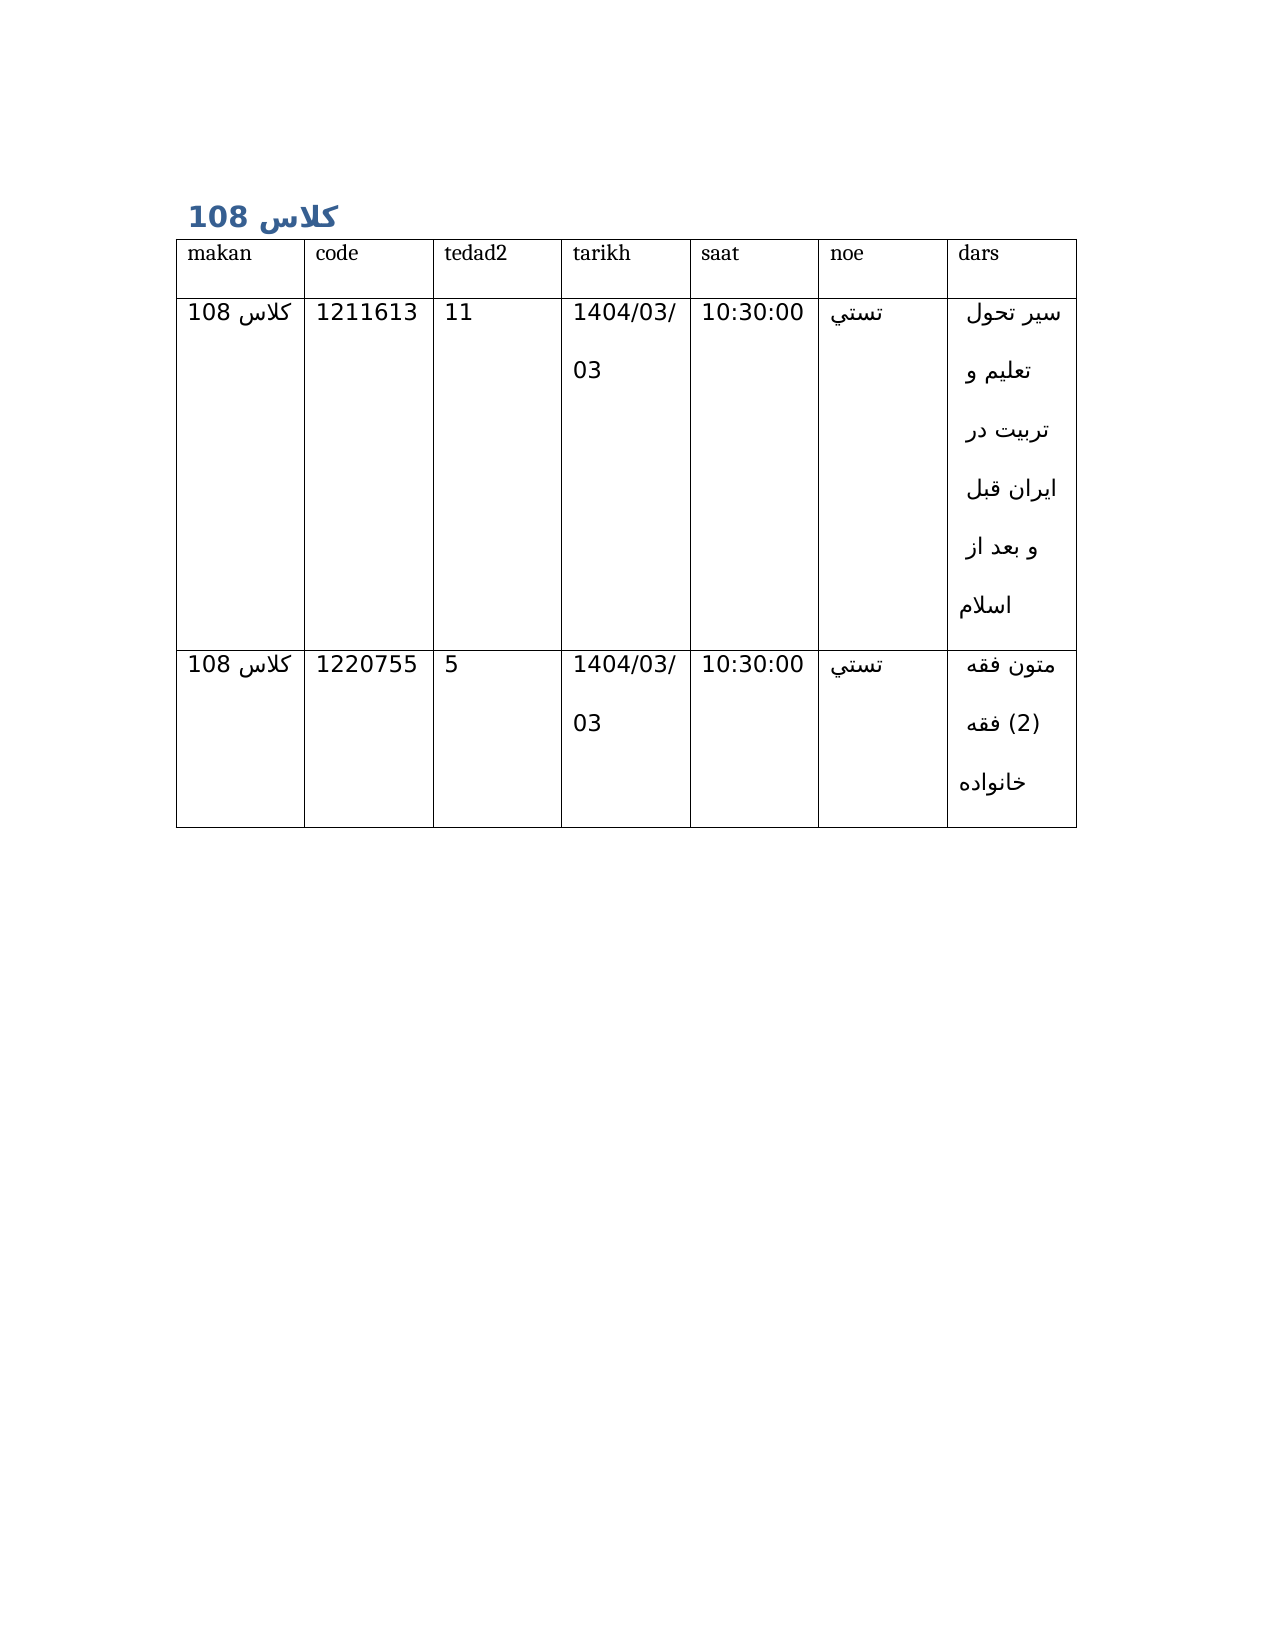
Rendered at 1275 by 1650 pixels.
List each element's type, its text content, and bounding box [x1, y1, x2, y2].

table_header code [305, 240, 433, 298]
table_header saat [691, 240, 818, 298]
table_cell 1404/03/03 [562, 299, 690, 650]
table_header dars [948, 240, 1076, 298]
table_header tedad2 [434, 240, 561, 298]
table_cell 5 [434, 651, 561, 827]
table_cell 1211613 [305, 299, 433, 650]
subtitle کلاس 108 [187, 200, 1087, 234]
table_cell تستي [819, 299, 947, 650]
table_cell متون فقه (2) فقه خانواده [948, 651, 1076, 827]
table_cell 10:30:00 [691, 651, 818, 827]
table_cell 1220755 [305, 651, 433, 827]
table_cell تستي [819, 651, 947, 827]
table_cell 1404/03/03 [562, 651, 690, 827]
table_cell کلاس 108 [177, 299, 304, 650]
table_cell 10:30:00 [691, 299, 818, 650]
table_header tarikh [562, 240, 690, 298]
table_cell 11 [434, 299, 561, 650]
table_header noe [819, 240, 947, 298]
table_cell سير تحول تعليم و تربيت در ايران قبل و بعد از اسلام [948, 299, 1076, 650]
table_header makan [177, 240, 304, 298]
table_cell کلاس 108 [177, 651, 304, 827]
